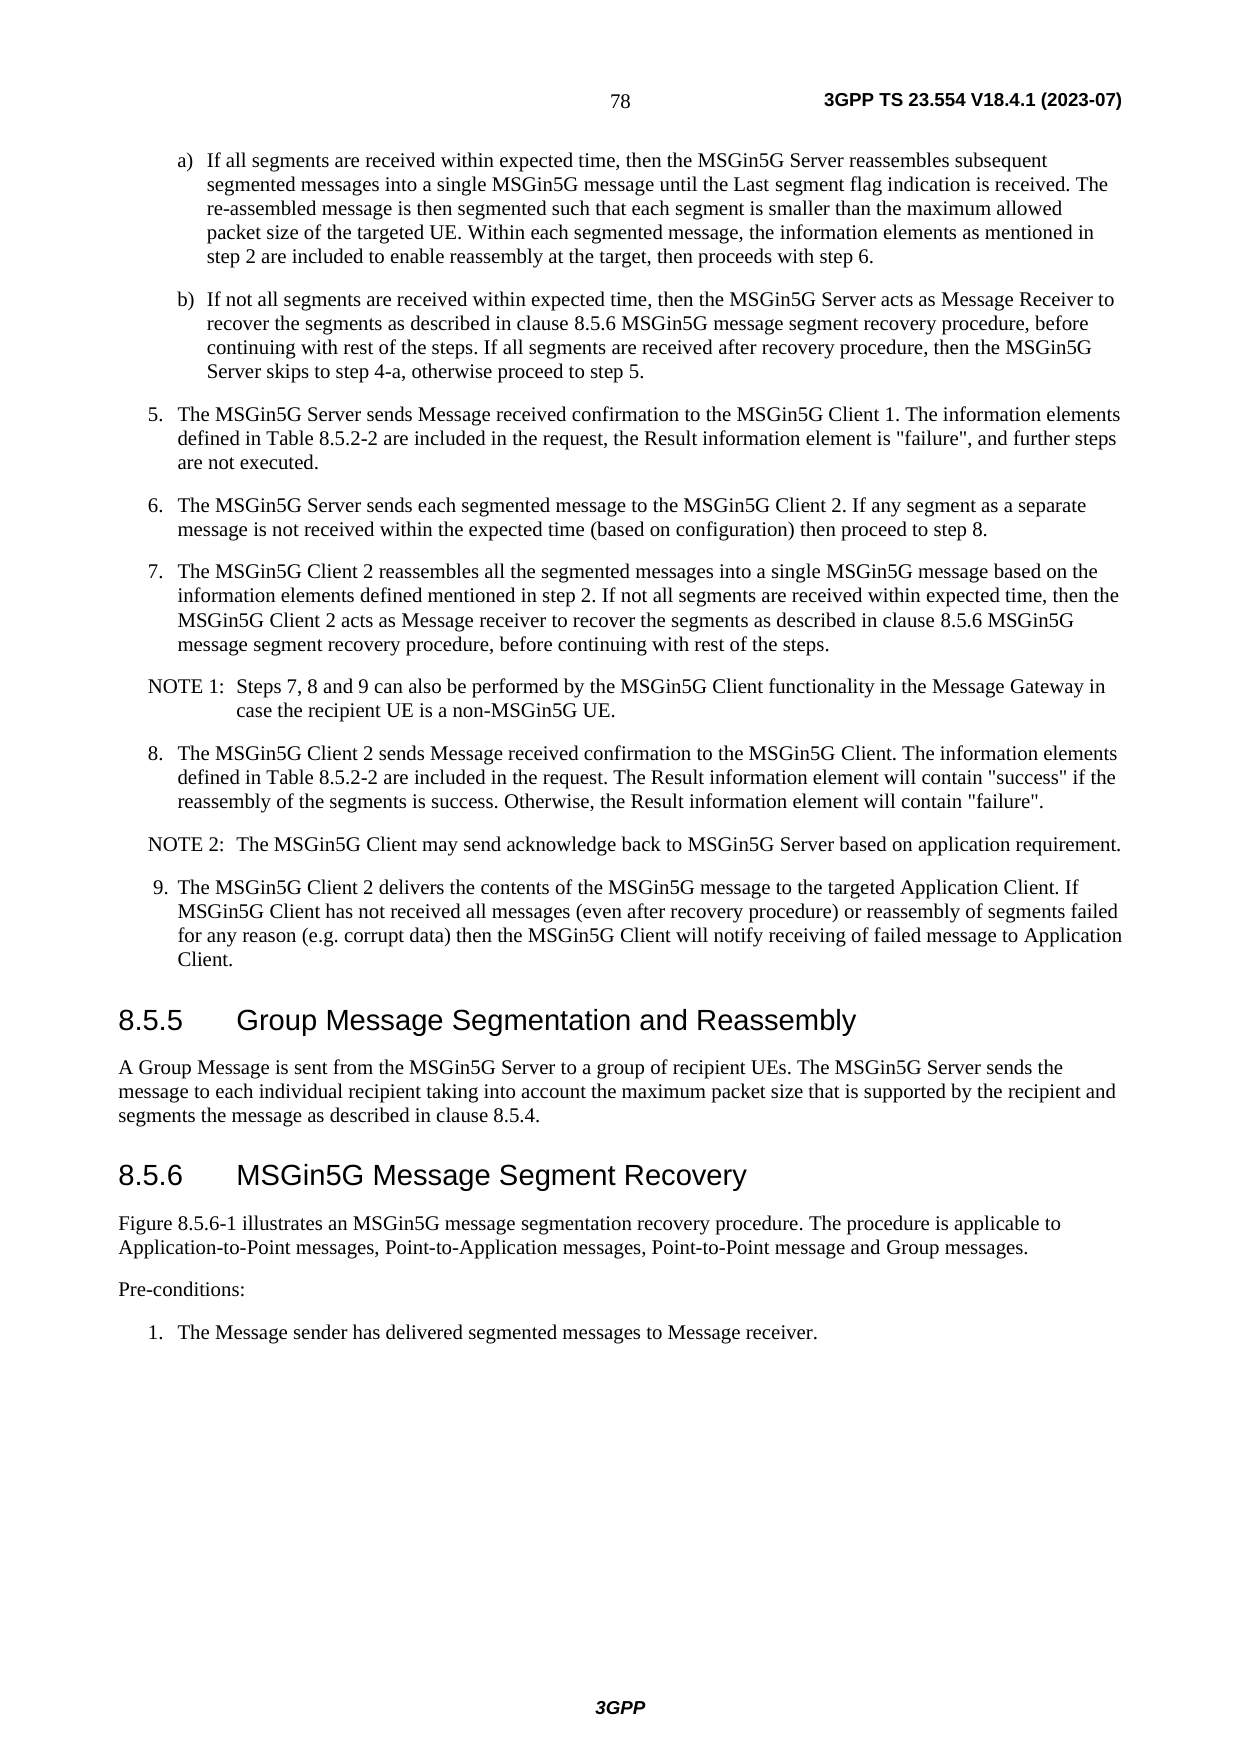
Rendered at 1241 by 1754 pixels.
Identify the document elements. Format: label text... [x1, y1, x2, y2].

text 7. The MSGin5G Client 2 reassembles all the segmented messages into a single MSGin5G message based on the information elements defined mentioned in step 2. If not all segments are received within expected time, then the MSGin5G Client 2 acts as Message receiver to recover the segments as described in clause 8.5.6 MSGin5G message segment recovery procedure, before continuing with rest of the steps. [148, 559, 1122, 656]
text 9. The MSGin5G Client 2 delivers the contents of the MSGin5G message to the targeted Application Client. If MSGin5G Client has not received all messages (even after recovery procedure) or reassembly of segments failed for any reason (e.g. corrupt data) then the MSGin5G Client will notify receiving of failed message to Application Client. [148, 875, 1122, 971]
subtitle 8.5.5 Group Message Segmentation and Reassembly [118, 1002, 1122, 1036]
text NOTE 2: The MSGin5G Client may send acknowledge back to MSGin5G Server based on application requirement. [148, 832, 1122, 856]
text A Group Message is sent from the MSGin5G Server to a group of recipient UEs. The MSGin5G Server sends the message to each individual recipient taking into account the maximum packet size that is supported by the recipient and segments the message as described in clause 8.5.4. [118, 1055, 1122, 1127]
text Figure 8.5.6-1 illustrates an MSGin5G message segmentation recovery procedure. The procedure is applicable to Application-to-Point messages, Point-to-Application messages, Point-to-Point message and Group messages. [118, 1211, 1122, 1259]
subtitle 8.5.6 MSGin5G Message Segment Recovery [118, 1158, 1122, 1192]
text 6. The MSGin5G Server sends each segmented message to the MSGin5G Client 2. If any segment as a separate message is not received within the expected time (based on configuration) then proceed to step 8. [148, 492, 1122, 541]
text 8. The MSGin5G Client 2 sends Message received confirmation to the MSGin5G Client. The information elements defined in Table 8.5.2-2 are included in the request. The Result information element will contain "success" if the reassembly of the segments is success. Otherwise, the Result information element will contain "failure". [148, 741, 1122, 813]
text 1. The Message sender has delivered segmented messages to Message receiver. [148, 1320, 1122, 1344]
text 5. The MSGin5G Server sends Message received confirmation to the MSGin5G Client 1. The information elements defined in Table 8.5.2-2 are included in the request, the Result information element is "failure", and further steps are not executed. [148, 402, 1122, 474]
text a) If all segments are received within expected time, then the MSGin5G Server reassembles subsequent segmented messages into a single MSGin5G message until the Last segment flag indication is received. The re-assembled message is then segmented such that each segment is smaller than the maximum allowed packet size of the targeted UE. Within each segmented message, the information elements as mentioned in step 2 are included to enable reassembly at the target, then proceeds with step 6. [177, 147, 1122, 268]
text b) If not all segments are received within expected time, then the MSGin5G Server acts as Message Receiver to recover the segments as described in clause 8.5.6 MSGin5G message segment recovery procedure, before continuing with rest of the steps. If all segments are received after recovery procedure, then the MSGin5G Server skips to step 4-a, otherwise proceed to step 5. [177, 287, 1122, 383]
text NOTE 1: Steps 7, 8 and 9 can also be performed by the MSGin5G Client functionality in the Message Gateway in case the recipient UE is a non-MSGin5G UE. [148, 674, 1122, 722]
text Pre-conditions: [118, 1277, 1122, 1301]
